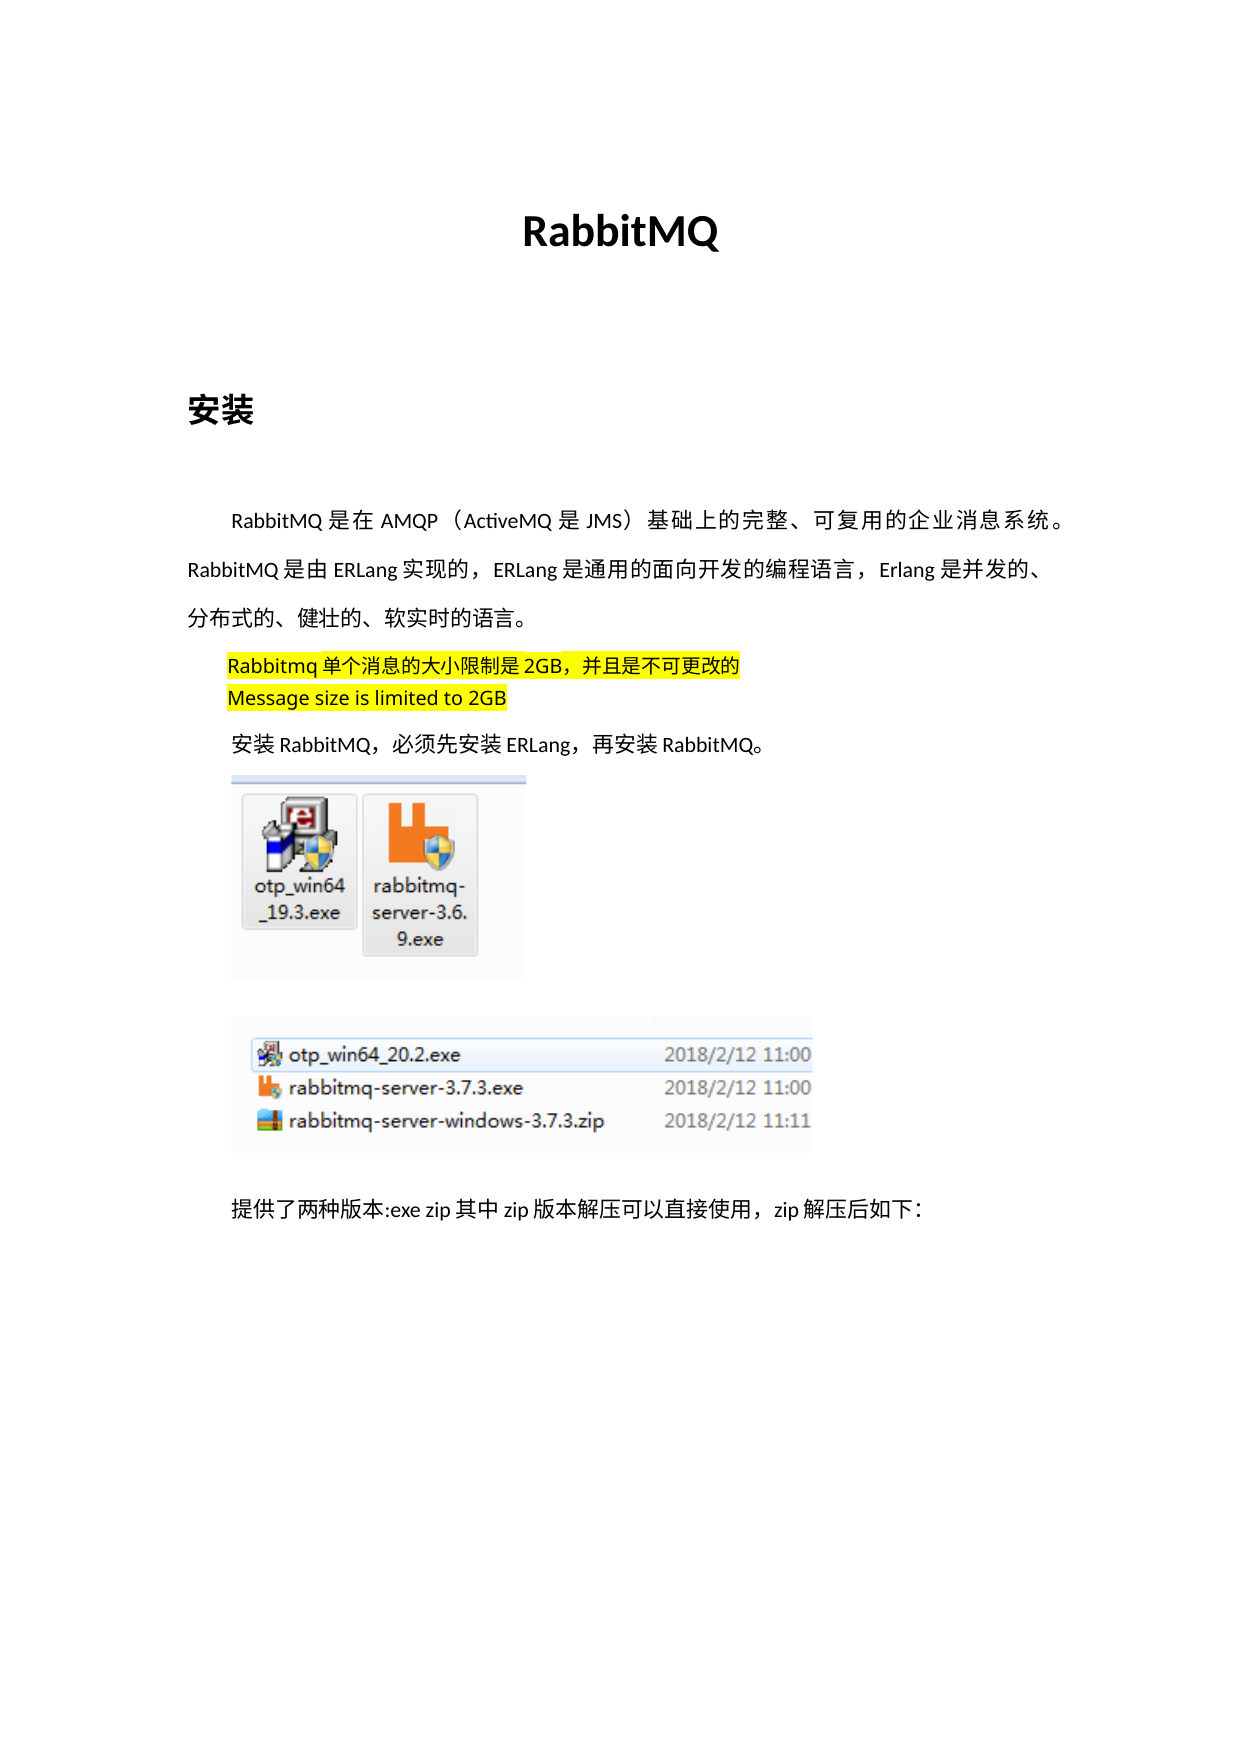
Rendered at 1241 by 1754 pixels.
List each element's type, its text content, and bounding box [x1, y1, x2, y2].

text 提供了两种版本:exe zip 其中zip版本解压可以直接使用，zip解压后如下： [187, 1192, 1053, 1224]
text 安装RabbitMQ，必须先安装ERLang，再安装RabbitMQ。 [187, 727, 1053, 759]
text Message size is limited to 2GB [187, 681, 1053, 714]
text RabbitMQ是在AMQP（ActiveMQ是JMS）基础上的完整、可复用的企业消息系统。RabbitMQ是由ERLang实现的，ERLang是通用的面向开发的编程语言，Erlang是并发的、分布式的、健壮的、软实时的语言。 [187, 503, 1053, 633]
subtitle RabbitMQ [187, 197, 1053, 262]
picture [231, 775, 527, 982]
text Rabbitmq单个消息的大小限制是2GB，并且是不可更改的 [187, 649, 1053, 681]
picture [231, 1016, 813, 1153]
subtitle 安装 [187, 376, 1053, 441]
